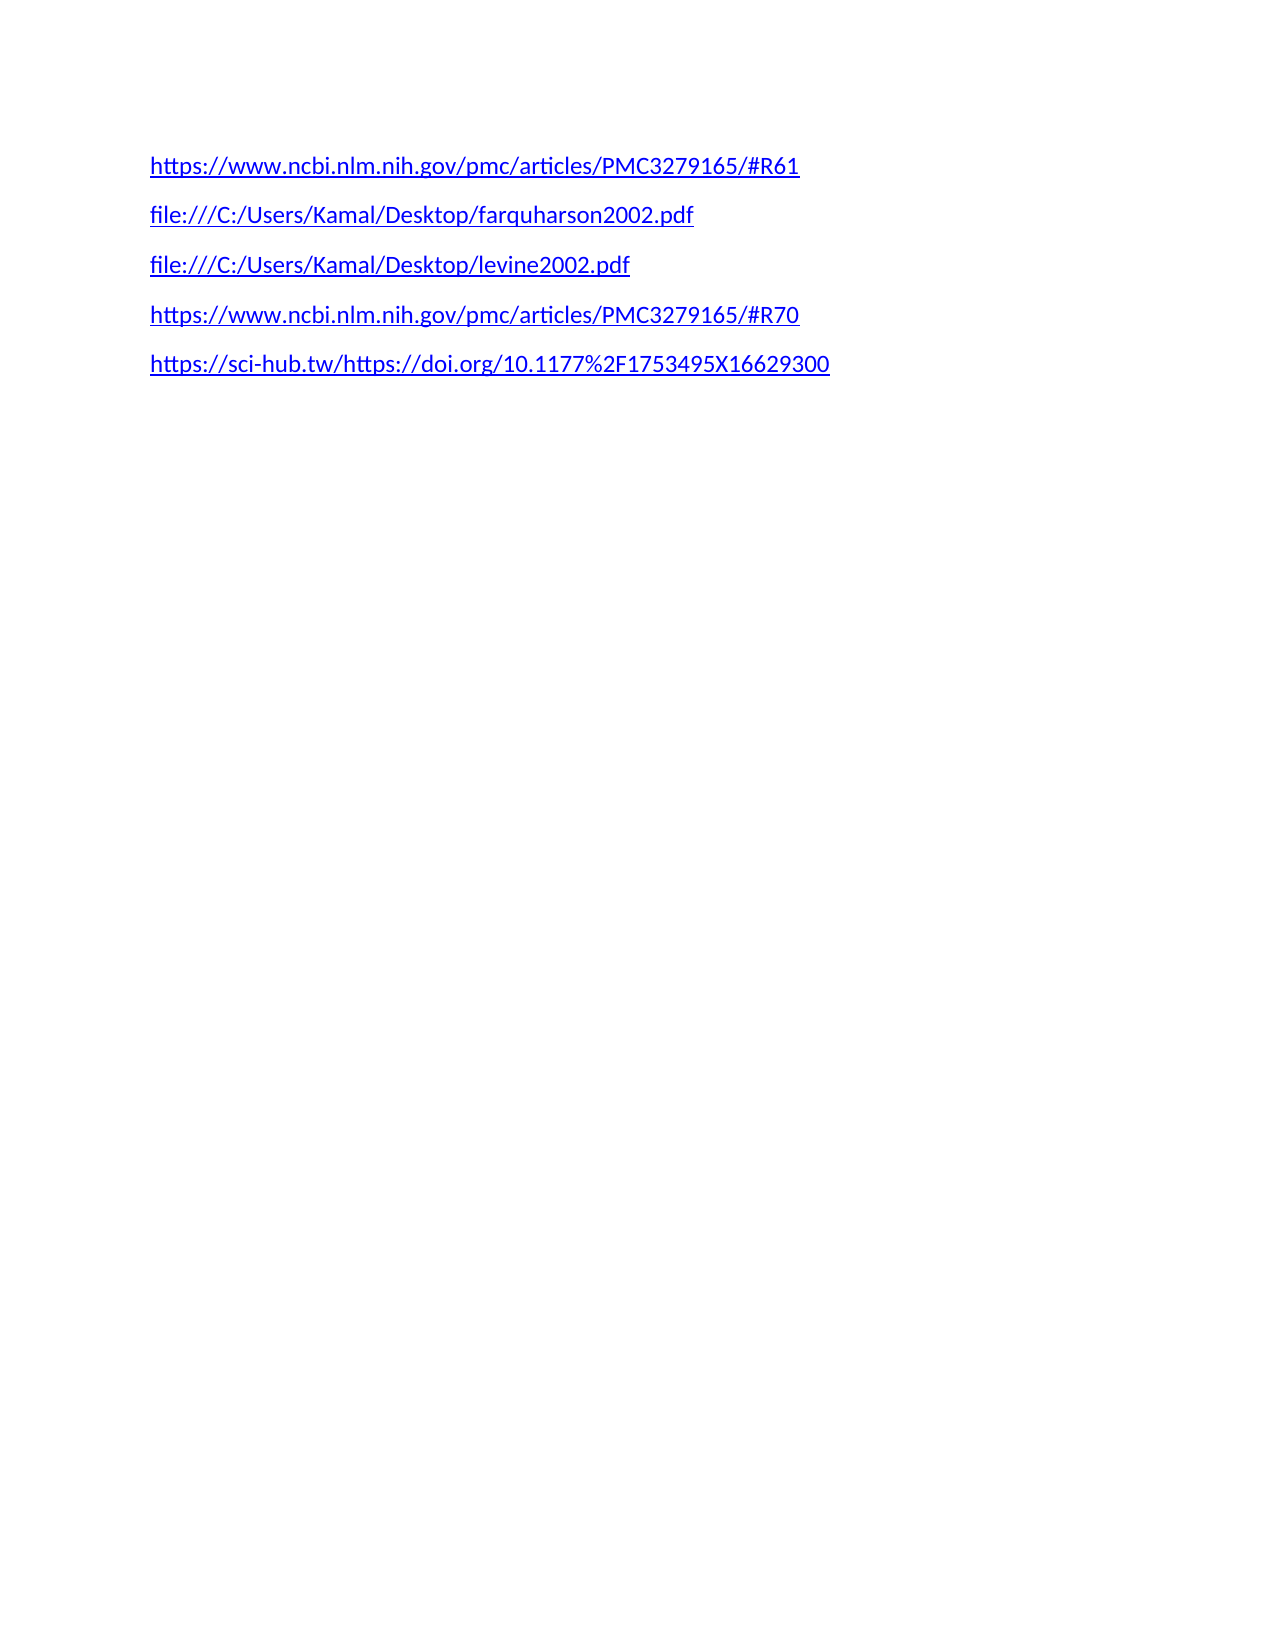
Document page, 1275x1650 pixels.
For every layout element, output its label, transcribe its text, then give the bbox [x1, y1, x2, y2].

text https://sci-hub.tw/https://doi.org/10.1177%2F1753495X16629300 [150, 348, 1125, 379]
text https://www.ncbi.nlm.nih.gov/pmc/articles/PMC3279165/#R61 [150, 150, 1125, 181]
text https://www.ncbi.nlm.nih.gov/pmc/articles/PMC3279165/#R70 [150, 299, 1125, 329]
text file:///C:/Users/Kamal/Desktop/levine2002.pdf [150, 249, 1125, 280]
text file:///C:/Users/Kamal/Desktop/farquharson2002.pdf [150, 199, 1125, 230]
